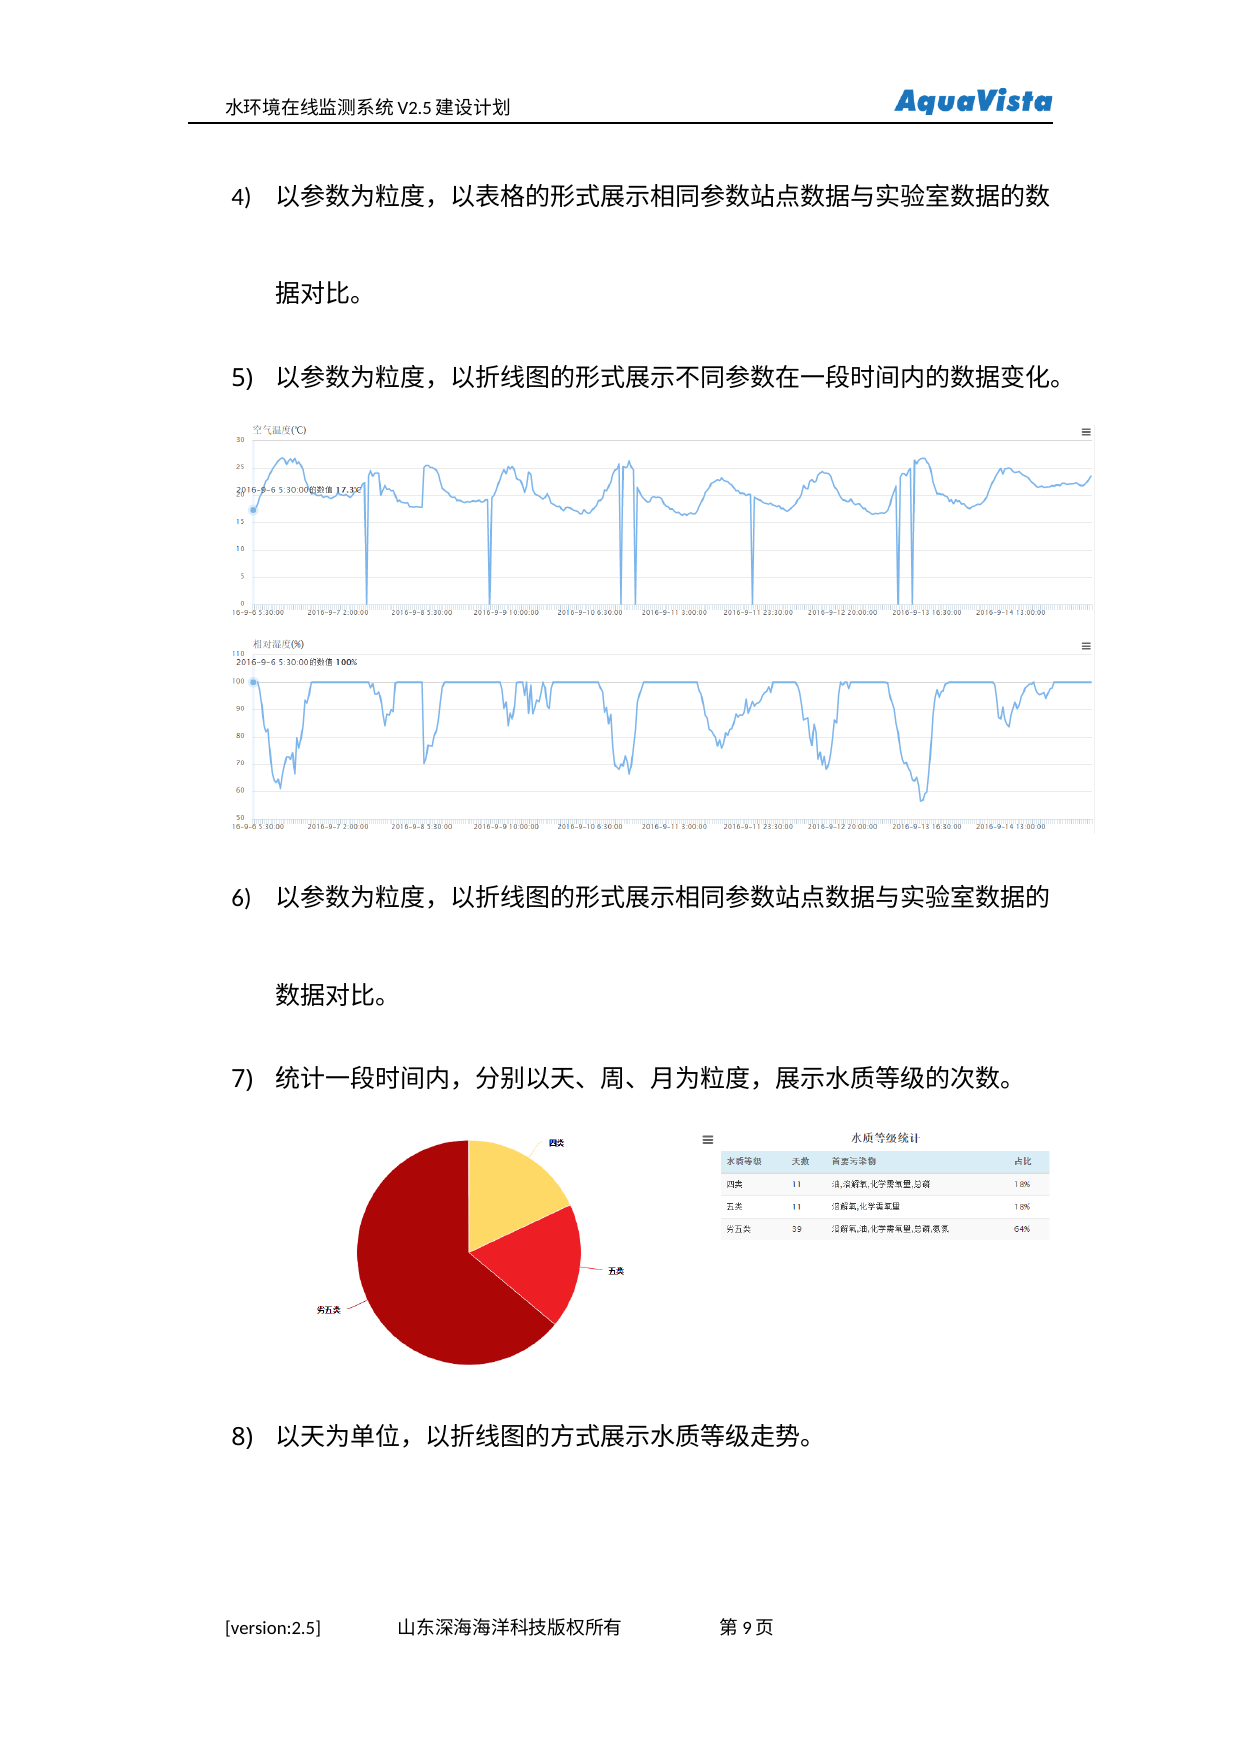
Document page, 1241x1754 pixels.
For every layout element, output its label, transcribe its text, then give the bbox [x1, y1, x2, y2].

list 以参数为粒度，以折线图的形式展示相同参数站点数据与实验室数据的数据对比。 [231, 863, 1053, 1026]
picture [231, 1127, 1095, 1366]
list 以天为单位，以折线图的方式展示水质等级走势。 [231, 1402, 1053, 1467]
picture [893, 88, 1053, 115]
list 统计一段时间内，分别以天、周、月为粒度，展示水质等级的次数。 [231, 1044, 1053, 1109]
list 以参数为粒度，以表格的形式展示相同参数站点数据与实验室数据的数据对比。 [231, 162, 1053, 324]
list 以参数为粒度，以折线图的形式展示不同参数在一段时间内的数据变化。 [231, 343, 1053, 408]
picture [231, 425, 1095, 834]
